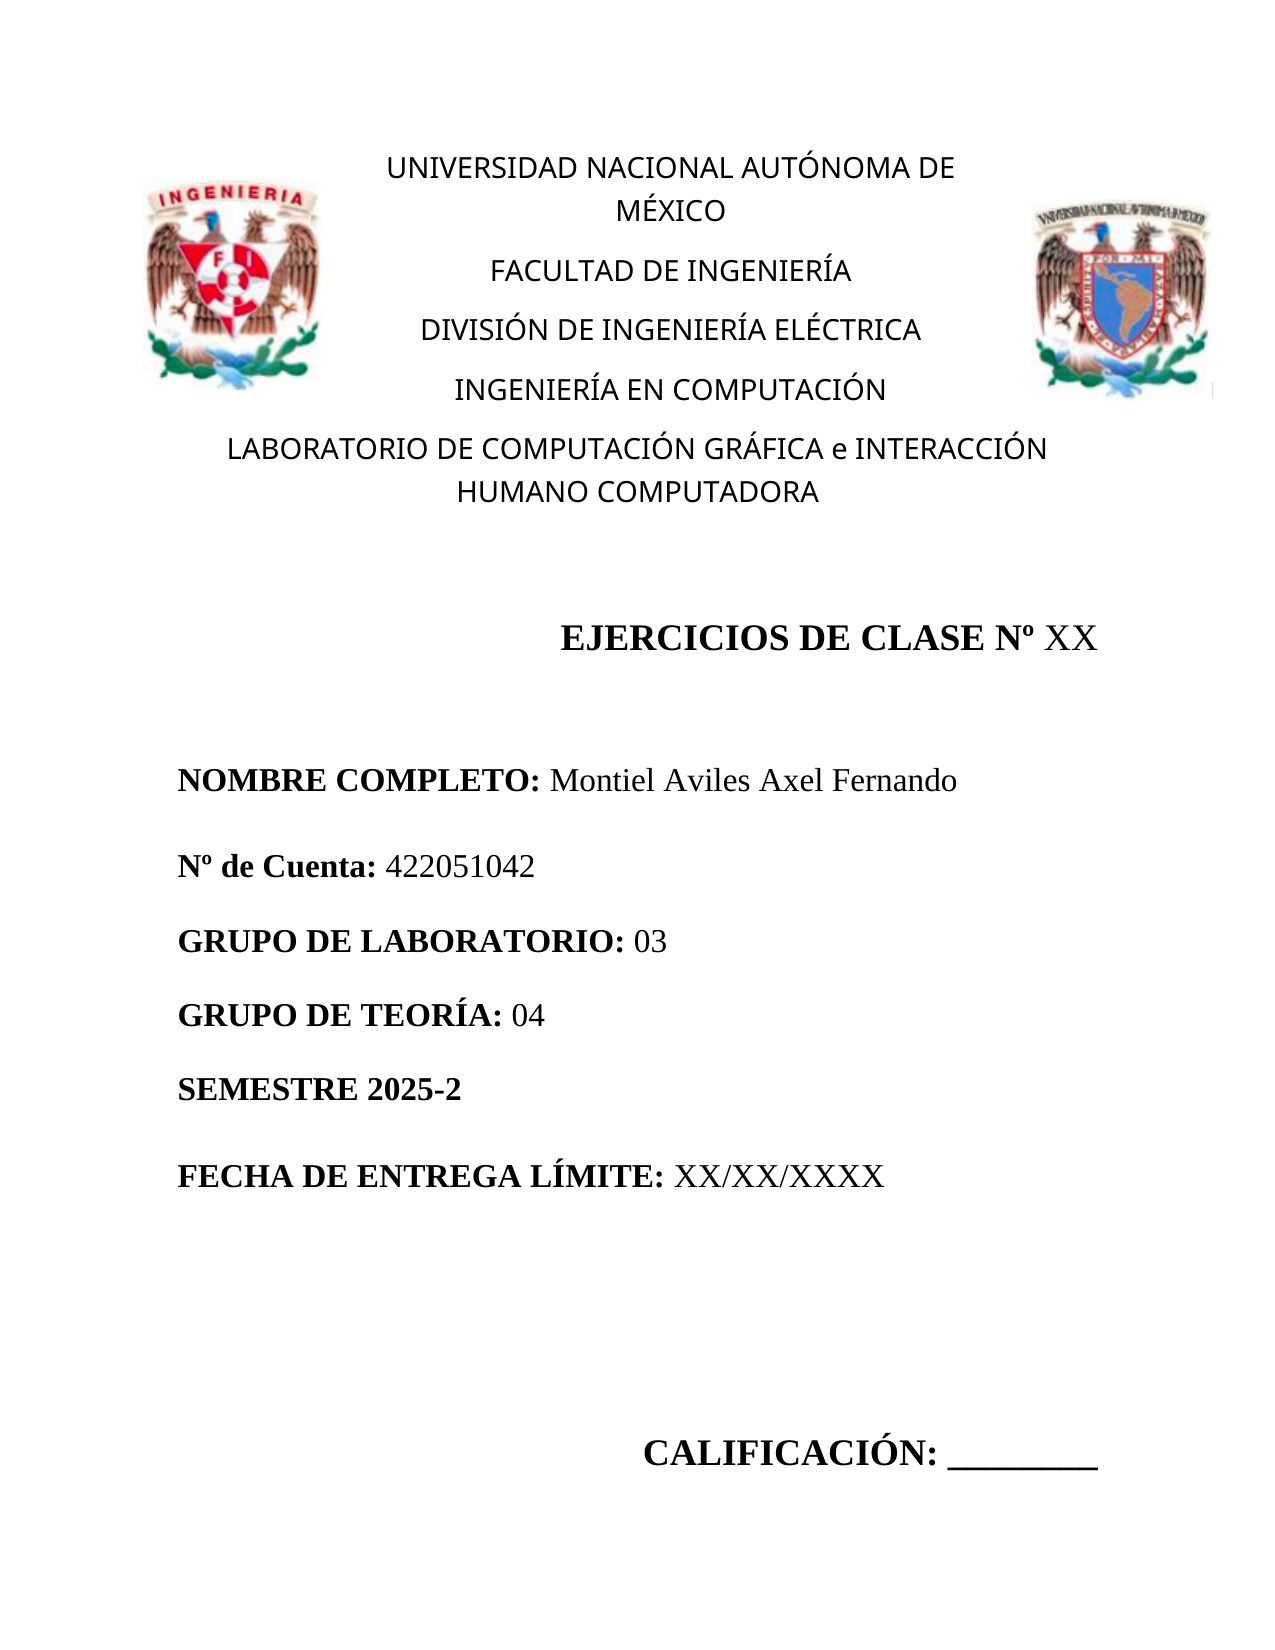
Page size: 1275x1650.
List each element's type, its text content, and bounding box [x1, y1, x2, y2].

text UNIVERSIDAD NACIONAL AUTÓNOMA DE MÉXICO [177, 148, 1098, 230]
text FACULTAD DE INGENIERÍA [339, 250, 1002, 289]
text EJERCICIOS DE CLASE Nº XX [177, 615, 1098, 658]
text GRUPO DE LABORATORIO: 03 [177, 921, 1098, 959]
text NOMBRE COMPLETO: Montiel Aviles Axel Fernando [177, 760, 1098, 798]
text CALIFICACIÓN: ________ [177, 1430, 1098, 1473]
text LABORATORIO DE COMPUTACIÓN GRÁFICA e INTERACCIÓN HUMANO COMPUTADORA [177, 428, 1098, 511]
picture [1002, 199, 1214, 401]
text FECHA DE ENTREGA LÍMITE: XX/XX/XXXX [177, 1156, 1098, 1194]
text INGENIERÍA EN COMPUTACIÓN [177, 369, 1098, 408]
text Nº de Cuenta: 422051042 [177, 847, 1098, 885]
text DIVISIÓN DE INGENIERÍA ELÉCTRICA [339, 309, 1002, 349]
picture [136, 172, 339, 401]
text SEMESTRE 2025-2 [177, 1069, 1098, 1107]
text GRUPO DE TEORÍA: 04 [177, 995, 1098, 1033]
